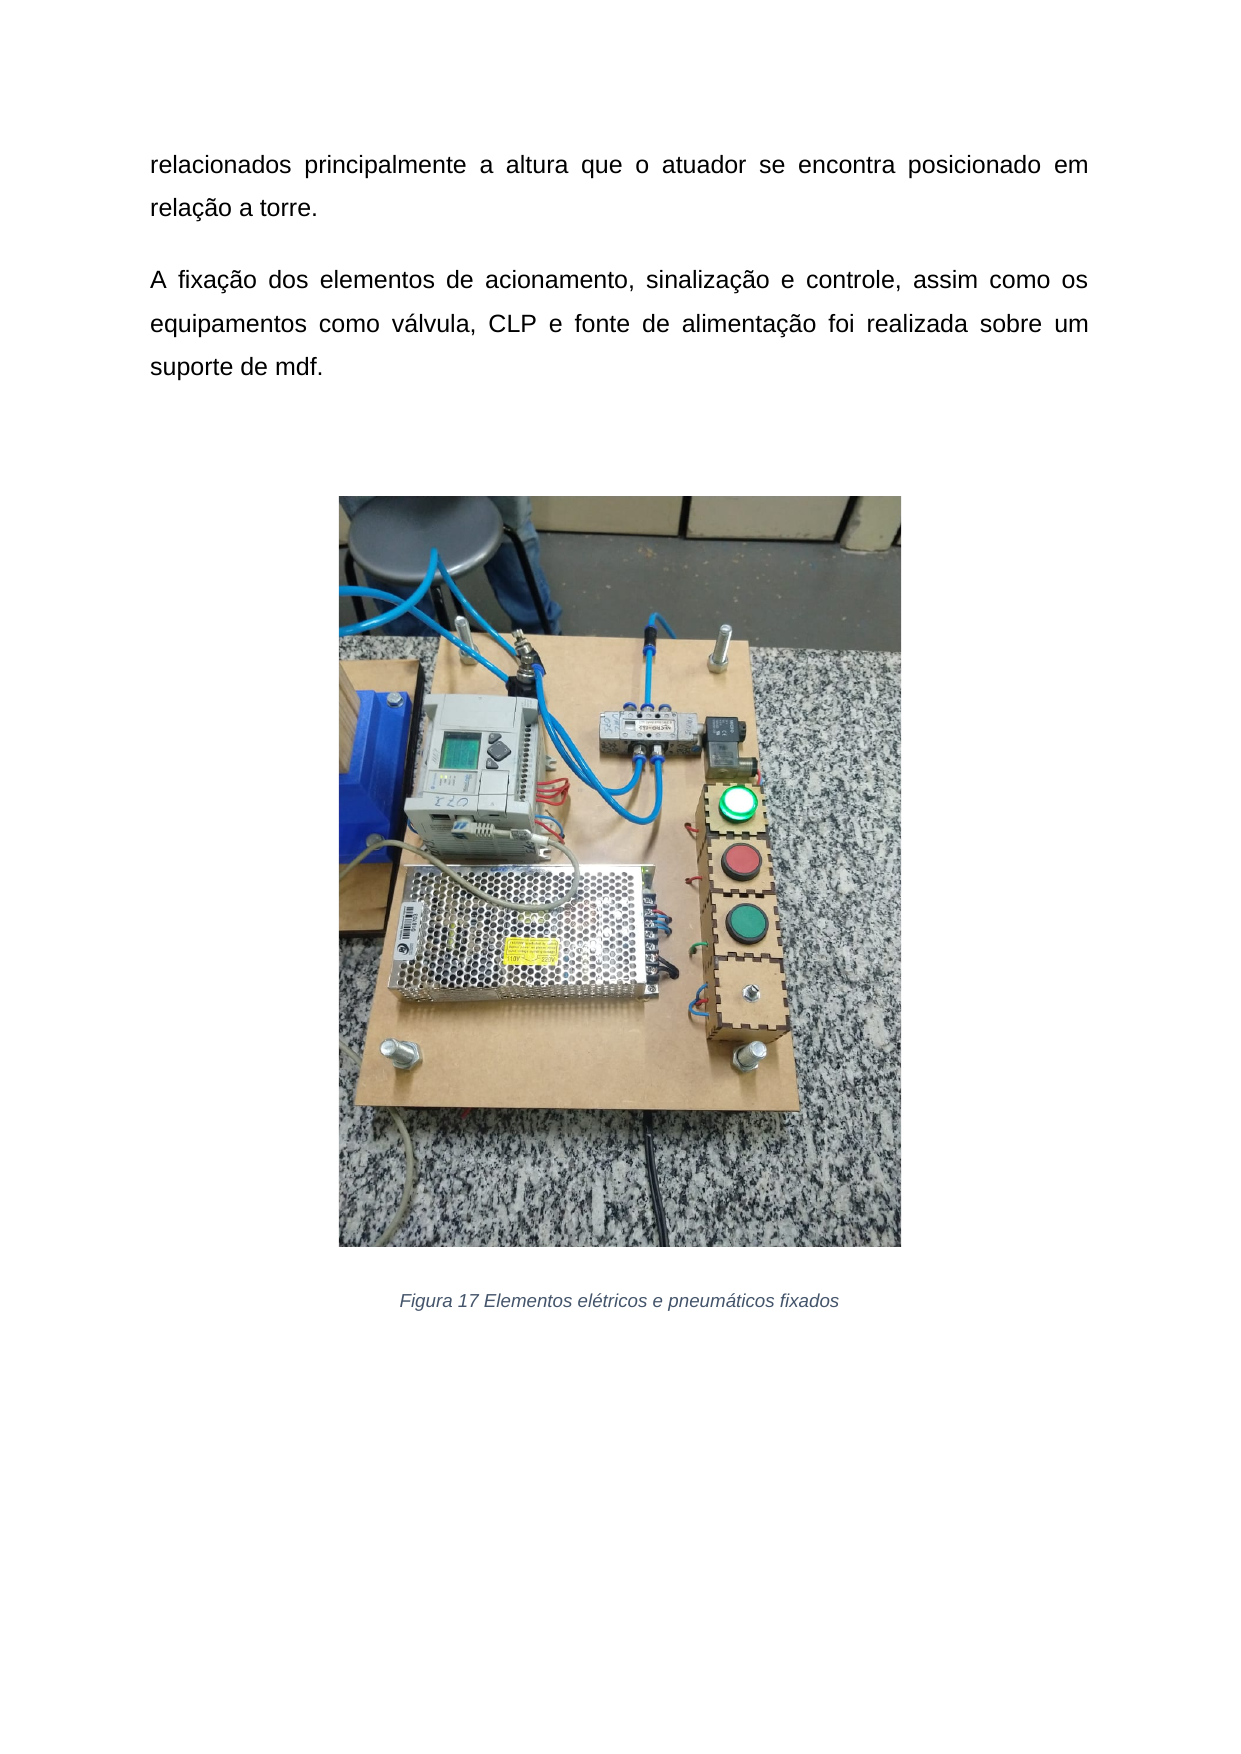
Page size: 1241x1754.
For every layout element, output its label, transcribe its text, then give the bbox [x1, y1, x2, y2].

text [150, 150, 1090, 222]
picture [338, 496, 902, 1247]
picture [338, 591, 401, 629]
text A fixação dos elementos de acionamento, sinalização e controle, assim como os equipamentos como válvula, CLP e fonte de alimentação foi realizada sobre um suporte de mdf. [150, 265, 1090, 380]
